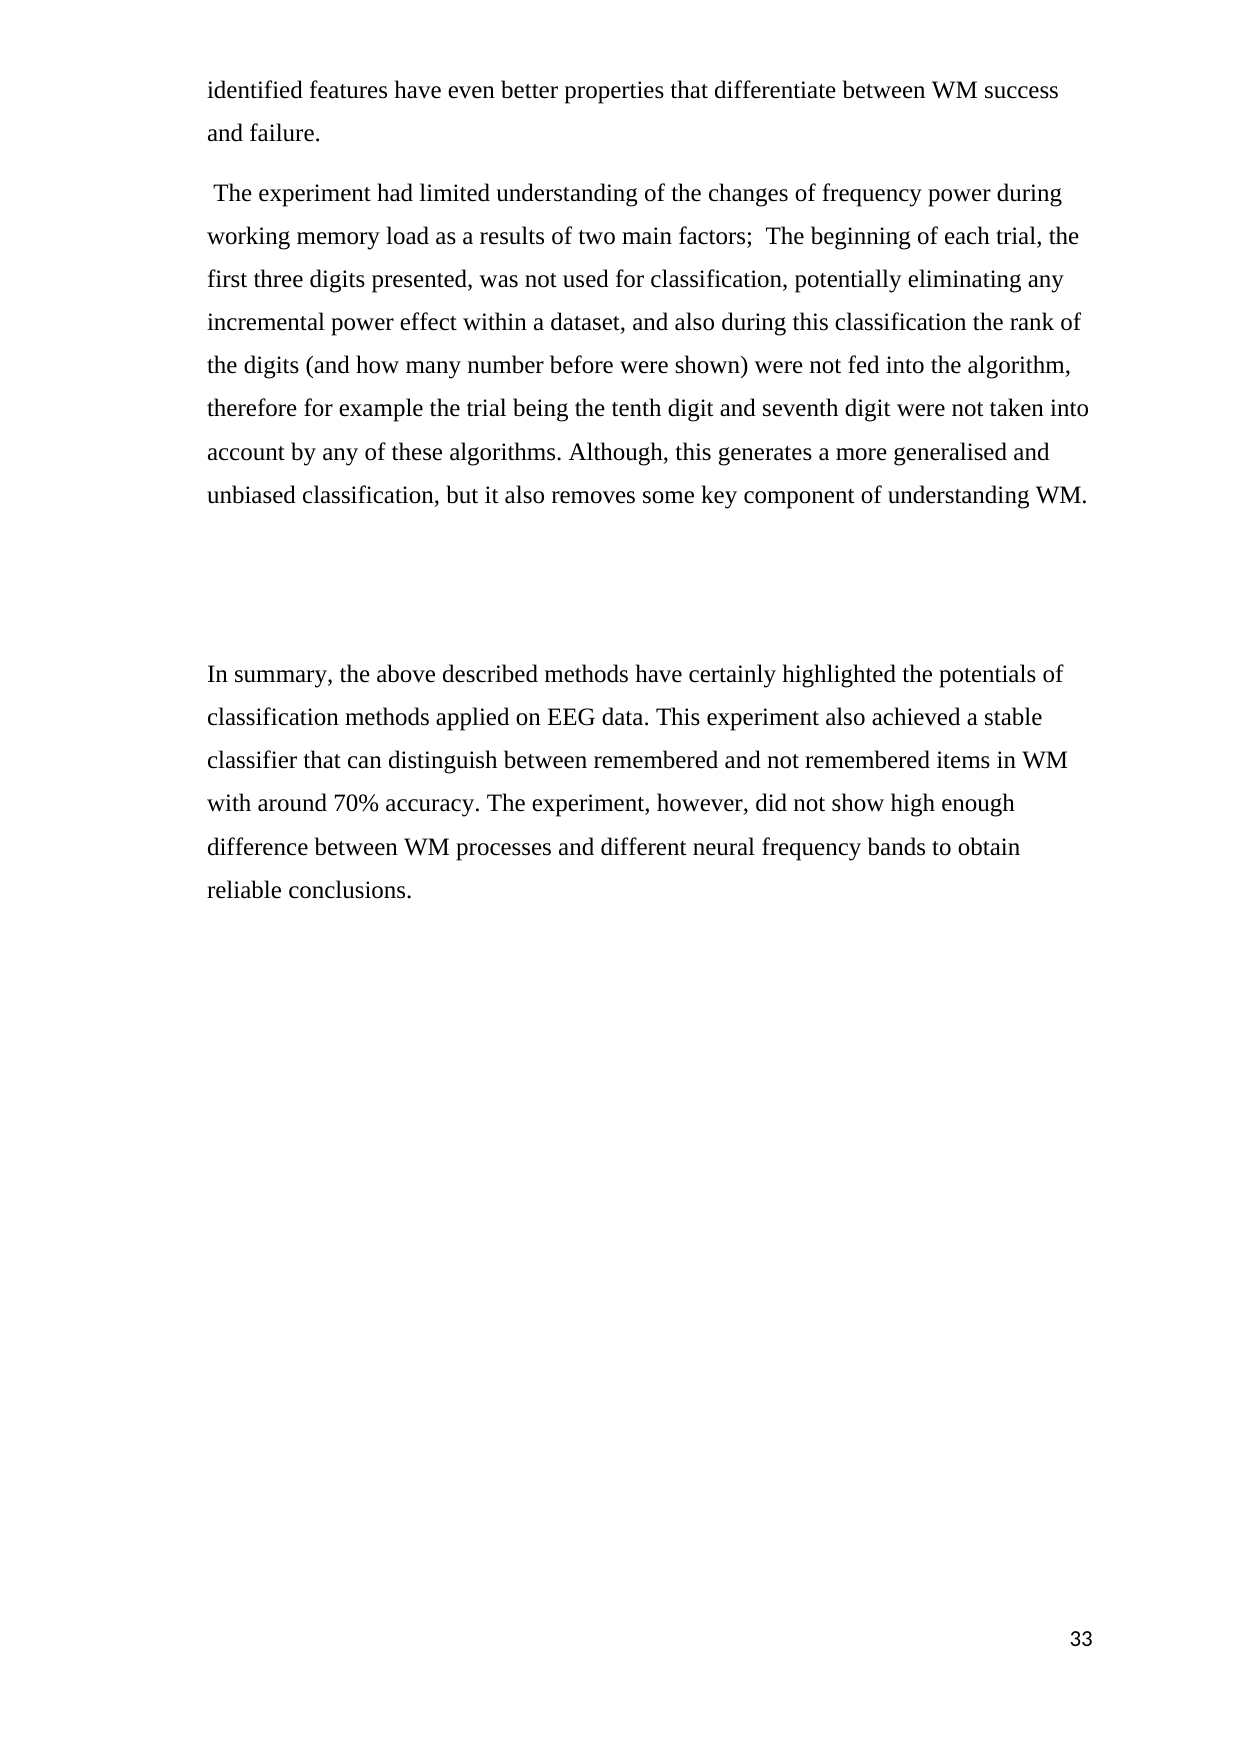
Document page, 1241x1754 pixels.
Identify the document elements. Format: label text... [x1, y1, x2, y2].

text In summary, the above described methods have certainly highlighted the potentials of classification methods applied on EEG data. This experiment also achieved a stable classifier that can distinguish between remembered and not remembered items in WM with around 70% accuracy. The experiment, however, did not show high enough difference between WM processes and different neural frequency bands to obtain reliable conclusions. [207, 659, 1092, 903]
text The experiment had limited understanding of the changes of frequency power during working memory load as a results of two main factors; The beginning of each trial, the first three digits presented, was not used for classification, potentially eliminating any incremental power effect within a dataset, and also during this classification the rank of the digits (and how many number before were shown) were not fed into the algorithm, therefore for example the trial being the tenth digit and seventh digit were not taken into account by any of these algorithms. Although, this generates a more generalised and unbiased classification, but it also removes some key component of understanding WM. [207, 178, 1092, 508]
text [207, 75, 1092, 147]
